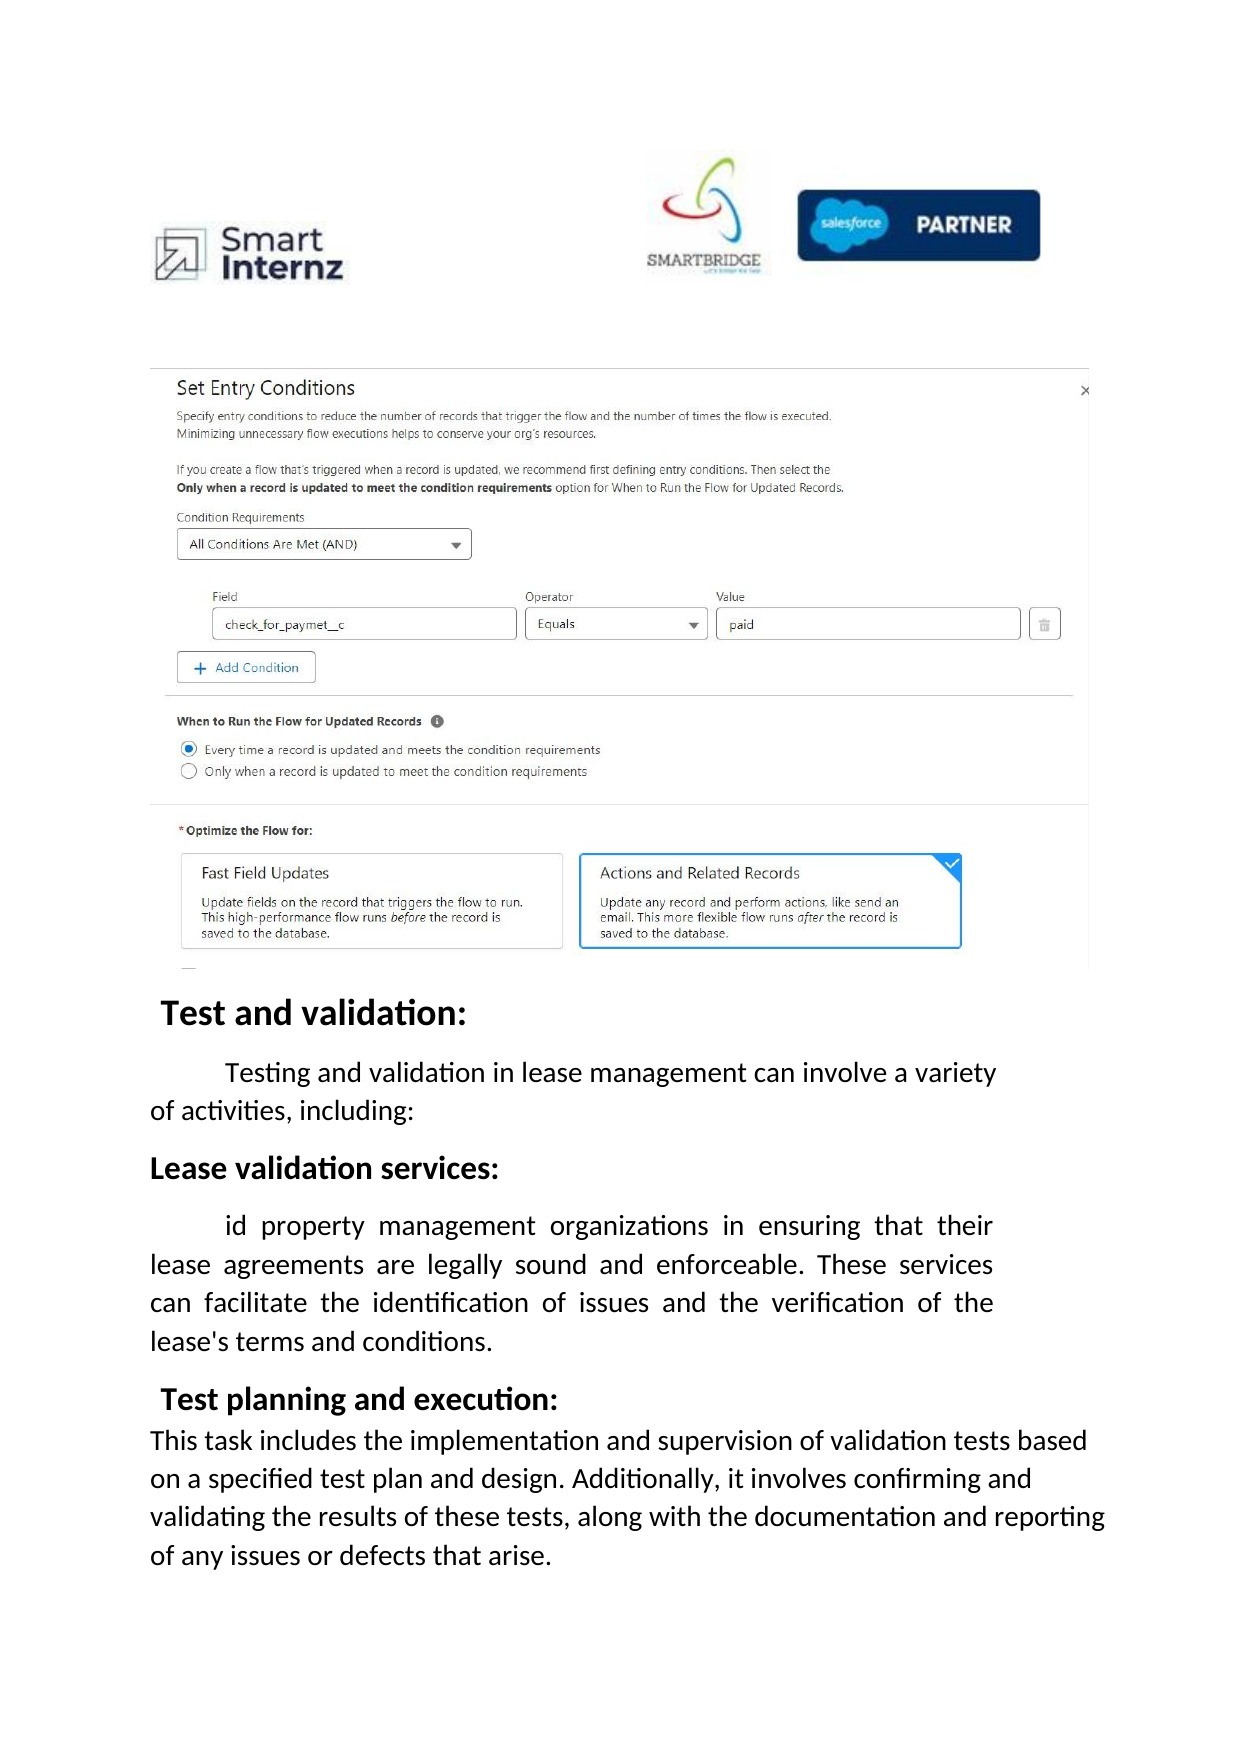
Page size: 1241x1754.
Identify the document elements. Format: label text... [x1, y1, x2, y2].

picture [646, 150, 1041, 285]
picture [150, 221, 350, 285]
text id property management organizations in ensuring that their lease agreements are legally sound and enforceable. These services can facilitate the identification of issues and the verification of the lease's terms and conditions. [150, 1207, 994, 1358]
subtitle Test planning and execution: [150, 1378, 1121, 1418]
text Lease validation services: [150, 1147, 1121, 1188]
text This task includes the implementation and supervision of validation tests based on a specified test plan and design. Additionally, it involves confirming and validating the results of these tests, along with the documentation and reporting of any issues or defects that arise. [150, 1422, 1121, 1573]
picture [150, 368, 1089, 969]
text Testing and validation in lease management can involve a variety of activities, including: [150, 1054, 998, 1128]
subtitle Test and validation: [150, 988, 1121, 1034]
